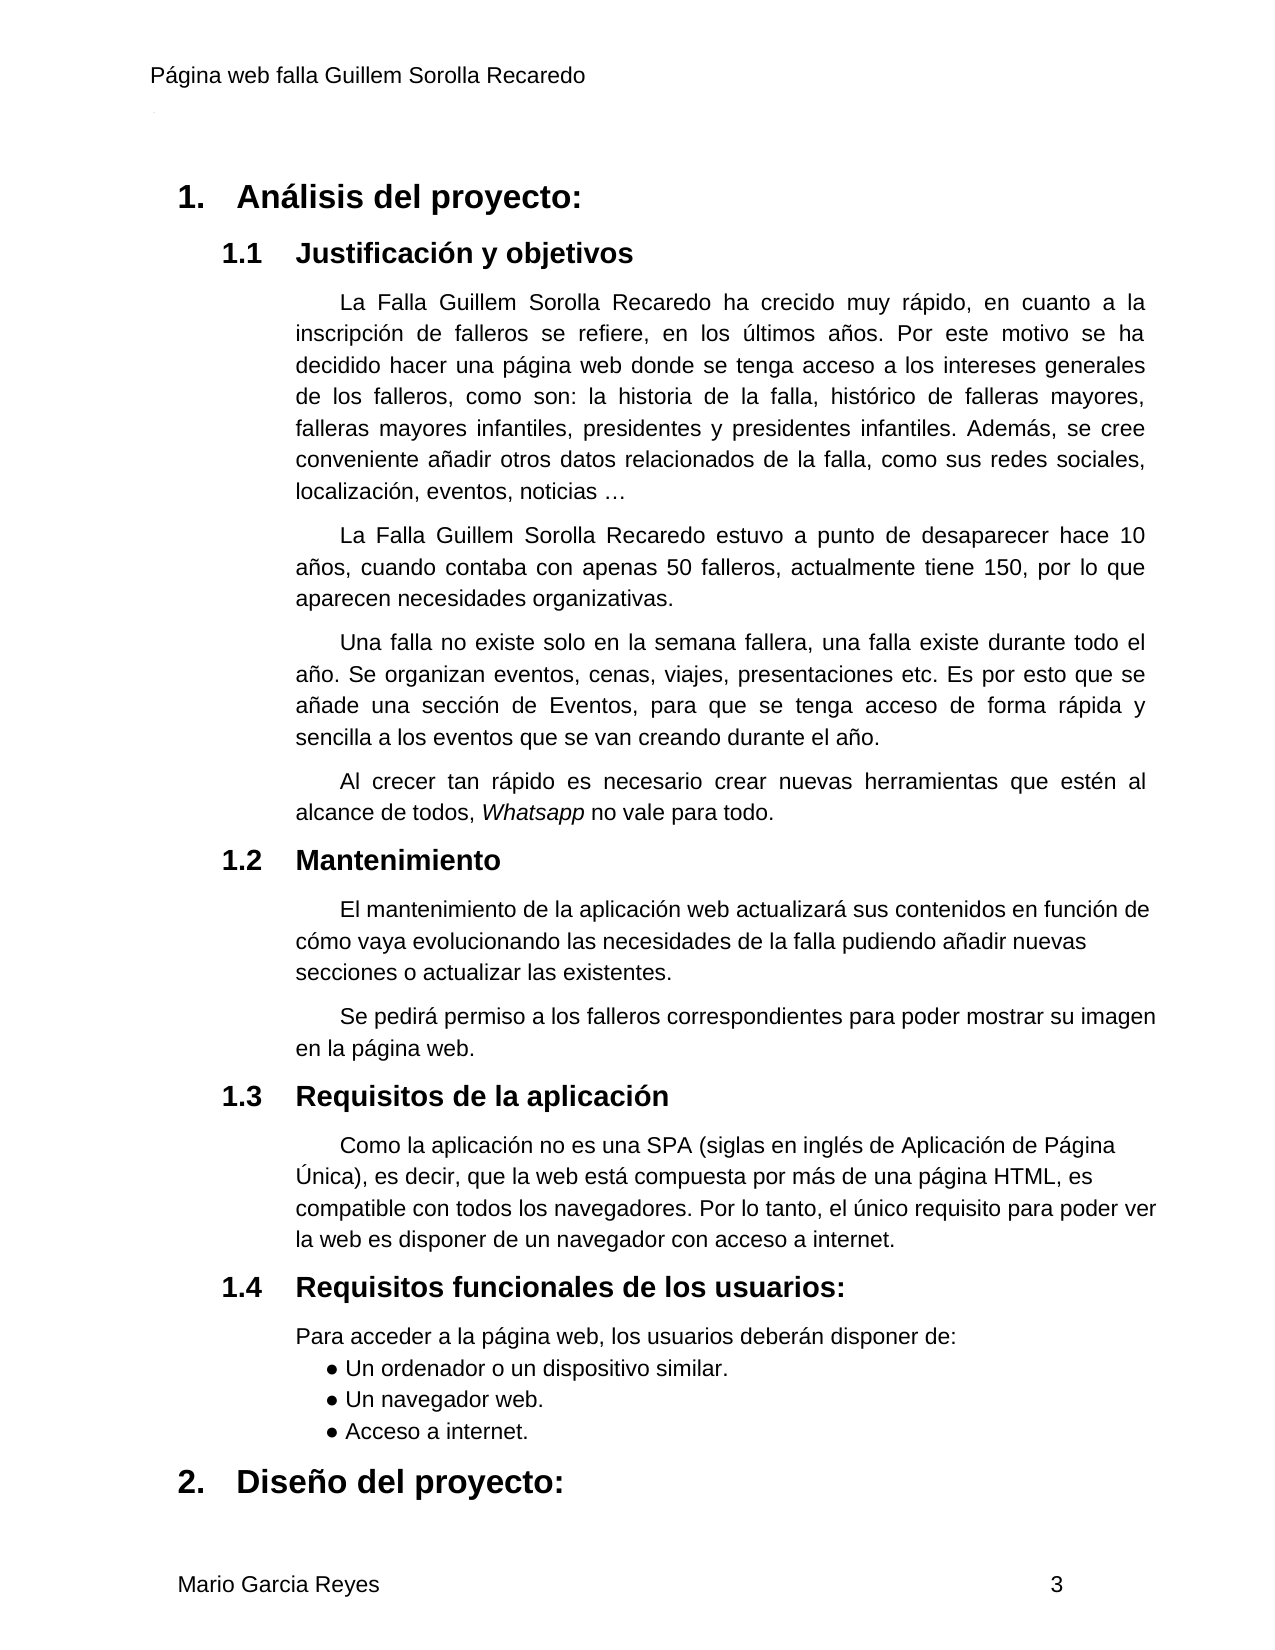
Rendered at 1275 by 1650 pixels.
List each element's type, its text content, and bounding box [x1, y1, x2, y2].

subtitle Requisitos funcionales de los usuarios: [221, 1270, 1157, 1304]
text Para acceder a la página web, los usuarios deberán disponer de: [266, 1323, 1157, 1349]
list La Falla Guillem Sorolla Recaredo estuvo a punto de desaparecer hace 10 años, cuando contaba con apenas 50 falleros, actualmente tiene 150, por lo que aparecen necesidades organizativas. [295, 522, 1147, 611]
list Una falla no existe solo en la semana fallera, una falla existe durante todo el año. Se organizan eventos, cenas, viajes, presentaciones etc. Es por esto que se añade una sección de Eventos, para que se tenga acceso de forma rápida y sencilla a los eventos que se van creando durante el año. [295, 629, 1147, 750]
subtitle Diseño del proyecto: [177, 1462, 1157, 1500]
text El mantenimiento de la aplicación web actualizará sus contenidos en función de cómo vaya evolucionando las necesidades de la falla pudiendo añadir nuevas secciones o actualizar las existentes. [295, 896, 1157, 986]
text ● Un ordenador o un dispositivo similar. [281, 1355, 1157, 1381]
text Se pedirá permiso a los falleros correspondientes para poder mostrar su imagen en la página web. [295, 1003, 1157, 1061]
list La Falla Guillem Sorolla Recaredo ha crecido muy rápido, en cuanto a la inscripción de falleros se refiere, en los últimos años. Por este motivo se ha decidido hacer una página web donde se tenga acceso a los intereses generales de los falleros, como son: la historia de la falla, histórico de falleras mayores, falleras mayores infantiles, presidentes y presidentes infantiles. Además, se cree conveniente añadir otros datos relacionados de la falla, como sus redes sociales, localización, eventos, noticias … [295, 288, 1146, 504]
subtitle Análisis del proyecto: [177, 177, 1157, 216]
list Al crecer tan rápido es necesario crear nuevas herramientas que estén al alcance de todos, Whatsapp no vale para todo. [295, 768, 1147, 826]
subtitle Requisitos de la aplicación [222, 1079, 1157, 1112]
text ● Un navegador web. [281, 1386, 1157, 1413]
subtitle Mantenimiento [222, 843, 1157, 877]
text ● Acceso a internet. [281, 1418, 1157, 1444]
text Como la aplicación no es una SPA (siglas en inglés de Aplicación de Página Única), es decir, que la web está compuesta por más de una página HTML, es compatible con todos los navegadores. Por lo tanto, el único requisito para poder ver la web es disponer de un navegador con acceso a internet. [295, 1132, 1157, 1253]
subtitle Justificación y objetivos [222, 236, 1157, 269]
